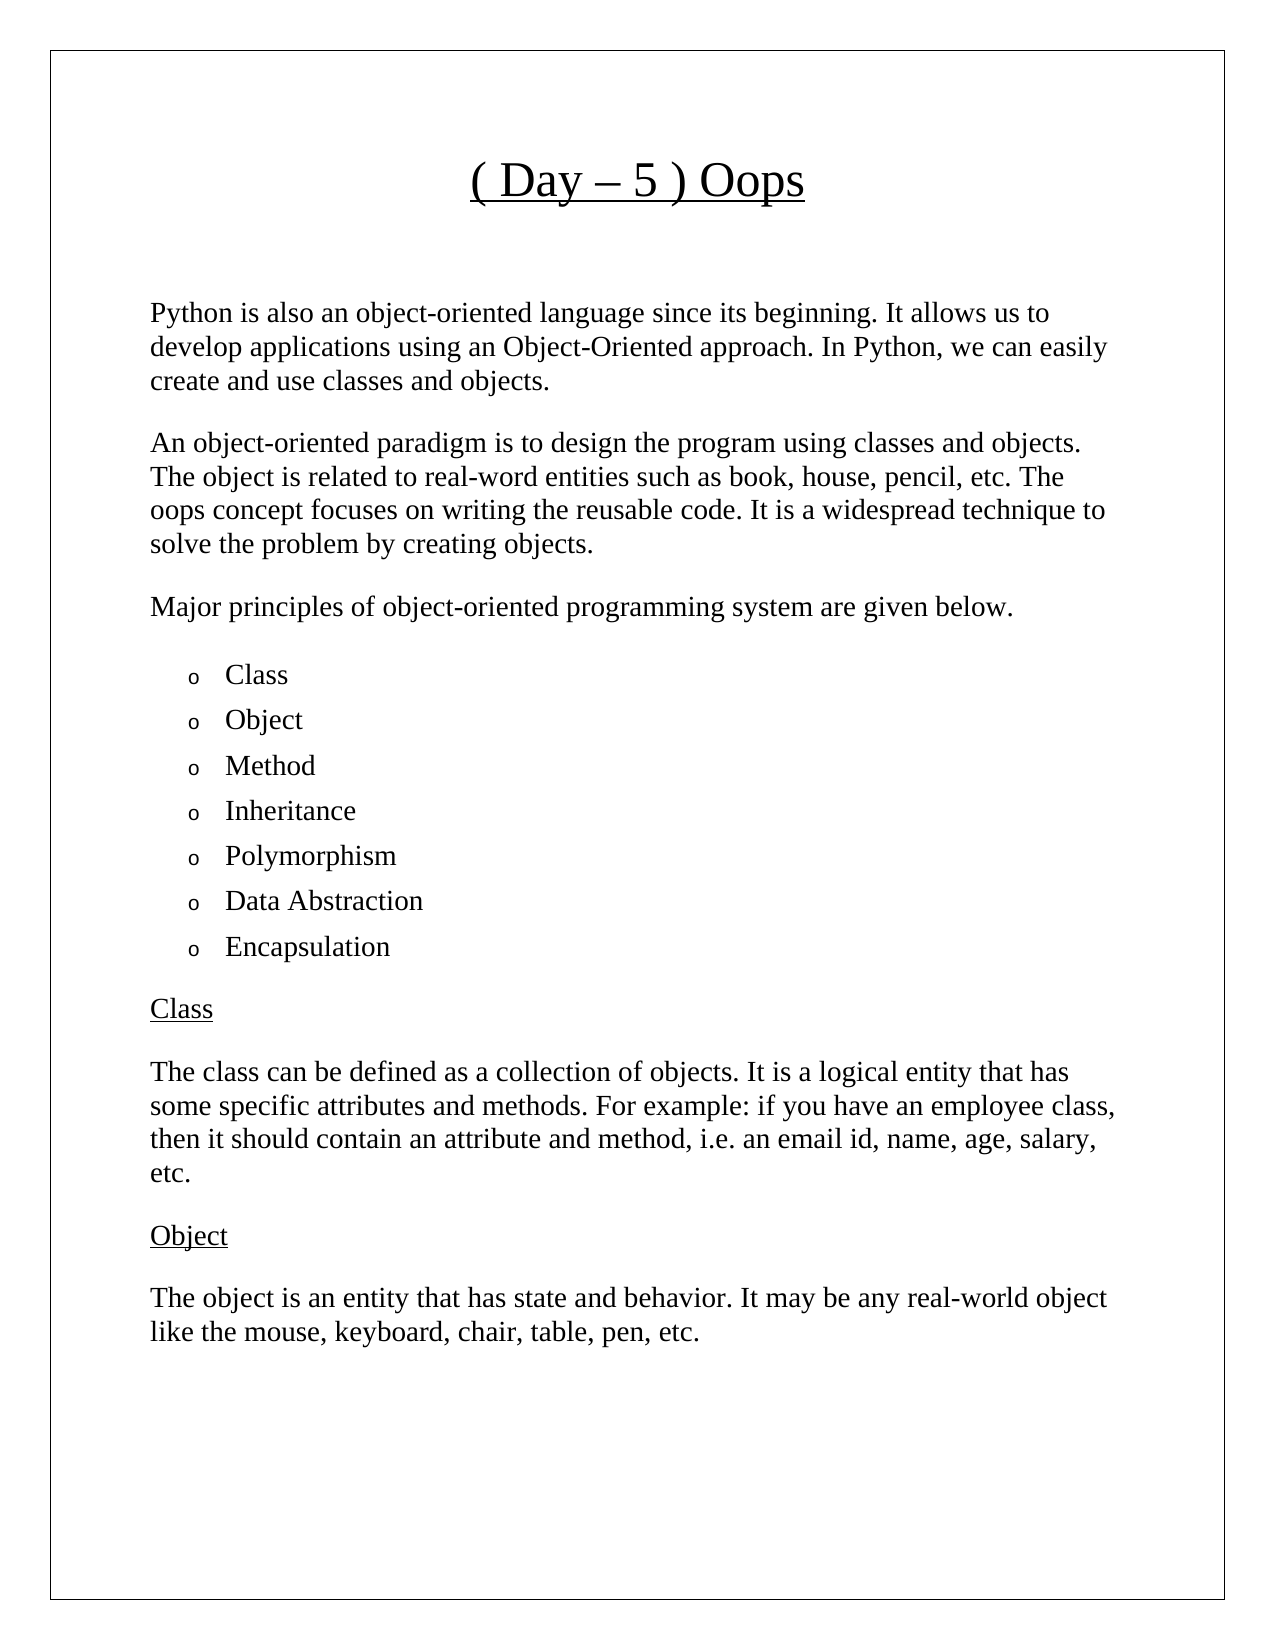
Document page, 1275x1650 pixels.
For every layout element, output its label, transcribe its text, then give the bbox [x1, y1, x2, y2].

list Object [187, 697, 1125, 736]
list Encapsulation [187, 923, 1125, 962]
list Inheritance [187, 787, 1125, 826]
text The object is an entity that has state and behavior. It may be any real-world object like the mouse, keyboard, chair, table, pen, etc. [150, 1280, 1125, 1347]
text Major principles of object-oriented programming system are given below. [150, 589, 1125, 622]
subtitle Class [150, 992, 1125, 1025]
subtitle Object [150, 1218, 1125, 1251]
list Data Abstraction [187, 878, 1125, 917]
text ( Day – 5 ) Oops [150, 150, 1125, 207]
text Python is also an object-oriented language since its beginning. It allows us to develop applications using an Object-Oriented approach. In Python, we can easily create and use classes and objects. [150, 296, 1125, 396]
list Class [187, 651, 1125, 691]
text An object-oriented paradigm is to design the program using classes and objects. The object is related to real-word entities such as book, house, pencil, etc. The oops concept focuses on writing the reusable code. It is a widespread technique to solve the problem by creating objects. [150, 425, 1125, 559]
list Polymorphism [187, 833, 1125, 872]
text The class can be defined as a collection of objects. It is a logical entity that has some specific attributes and methods. For example: if you have an employee class, then it should contain an attribute and method, i.e. an email id, name, age, salary, etc. [150, 1054, 1125, 1188]
list Method [187, 742, 1125, 781]
